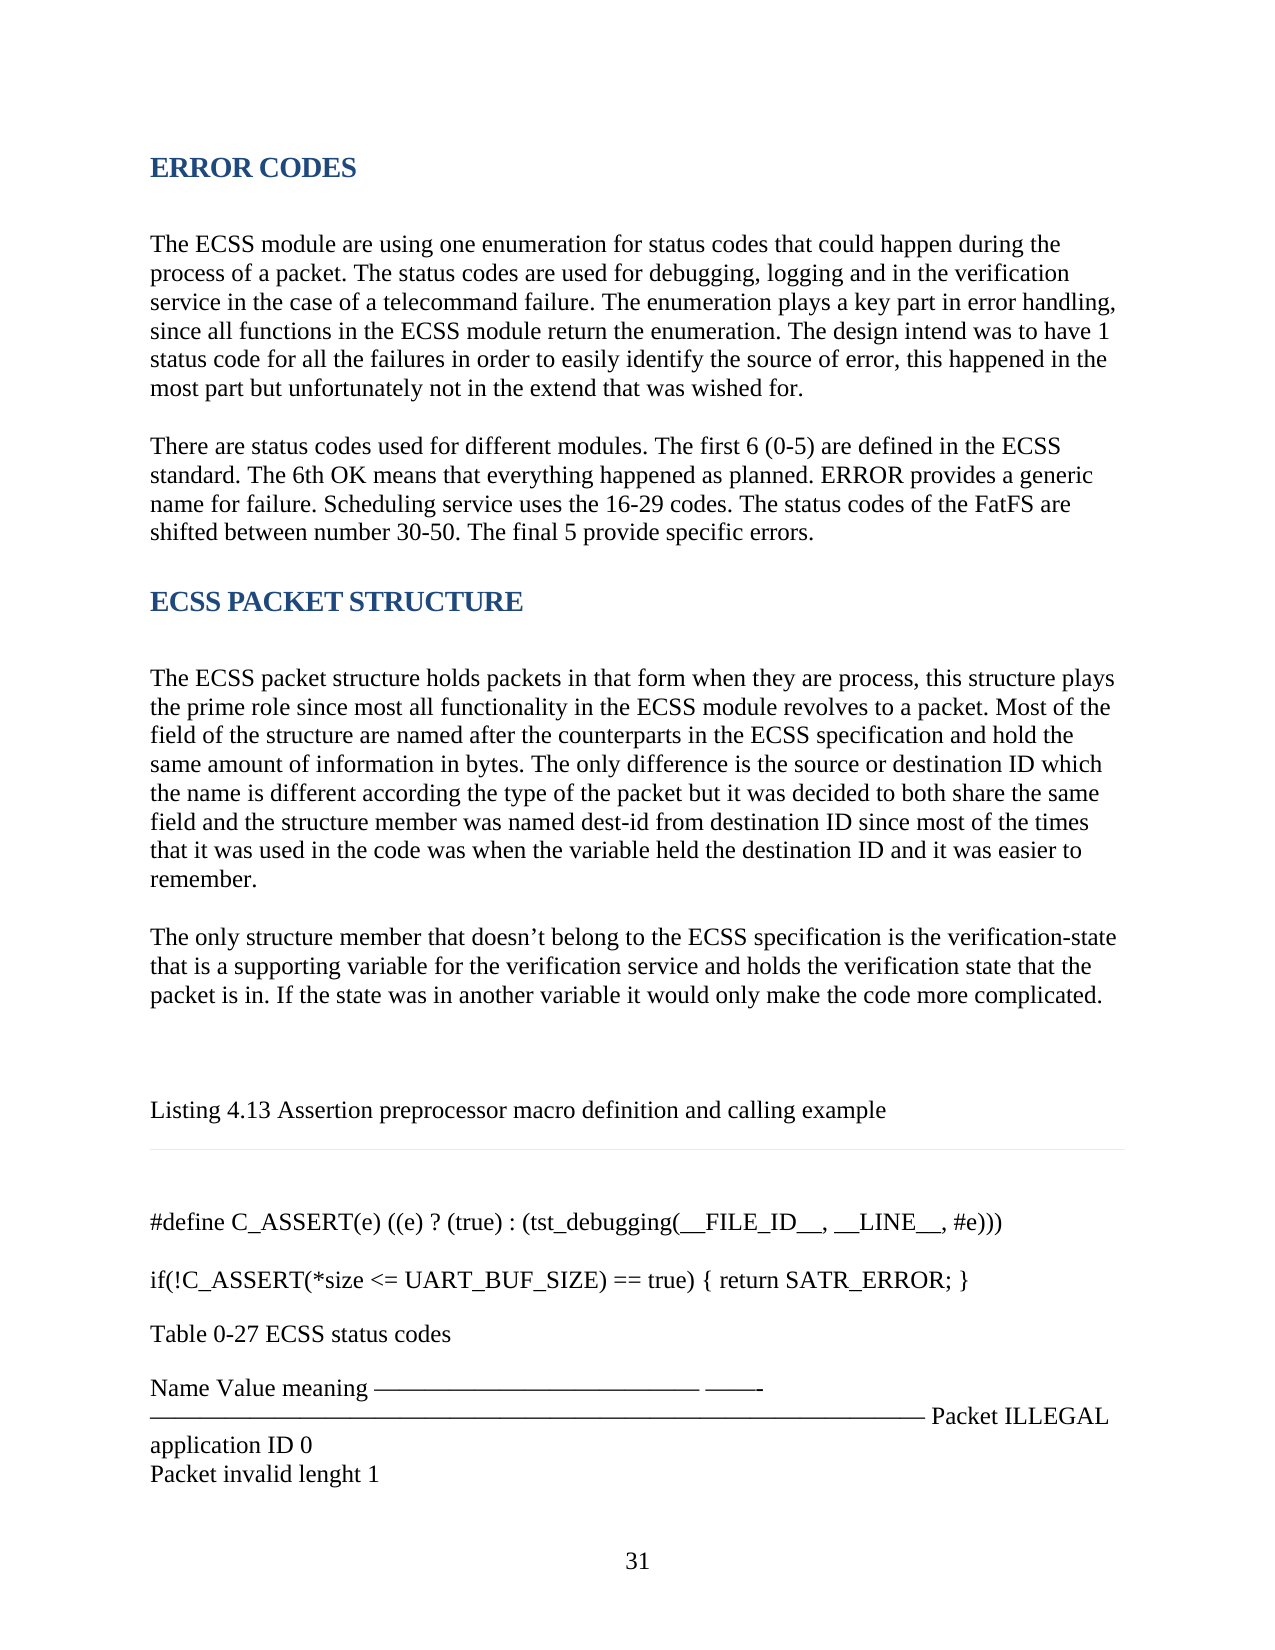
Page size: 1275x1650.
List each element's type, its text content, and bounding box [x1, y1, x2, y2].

subtitle ECSS packet structure [150, 584, 1089, 617]
text The only structure member that doesn’t belong to the ECSS specification is the verification-state that is a supporting variable for the verification service and holds the verification state that the packet is in. If the state was in another variable it would only make the code more complicated. [150, 922, 1125, 1008]
text #define C_ASSERT(e) ((e) ? (true) : (tst_debugging(__FILE_ID__, __LINE__, #e))) [150, 1207, 1125, 1236]
text Table 0-27 ECSS status codes [150, 1319, 1125, 1348]
text The ECSS module are using one enumeration for status codes that could happen during the process of a packet. The status codes are used for debugging, logging and in the verification service in the case of a telecommand failure. The enumeration plays a key part in error handling, since all functions in the ECSS module return the enumeration. The design intend was to have 1 status code for all the failures in order to easily identify the source of error, this happened in the most part but unfortunately not in the extend that was wished for. [150, 229, 1125, 402]
text There are status codes used for different modules. The first 6 (0-5) are defined in the ECSS standard. The 6th OK means that everything happened as planned. ERROR provides a generic name for failure. Scheduling service uses the 16-29 codes. The status codes of the FatFS are shifted between number 30-50. The final 5 provide specific errors. [150, 431, 1125, 546]
subtitle Error codes [150, 150, 1089, 183]
text if(!C_ASSERT(*size <= UART_BUF_SIZE) == true) { return SATR_ERROR; } [150, 1265, 1125, 1294]
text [150, 1373, 1125, 1488]
text The ECSS packet structure holds packets in that form when they are process, this structure plays the prime role since most all functionality in the ECSS module revolves to a packet. Most of the field of the structure are named after the counterparts in the ECSS specification and hold the same amount of information in bytes. The only difference is the source or destination ID which the name is different according the type of the packet but it was decided to both share the same field and the structure member was named dest-id from destination ID since most of the times that it was used in the code was when the variable held the destination ID and it was easier to remember. [150, 663, 1125, 893]
text Listing 4.13 Assertion preprocessor macro definition and calling example [150, 1096, 1125, 1124]
